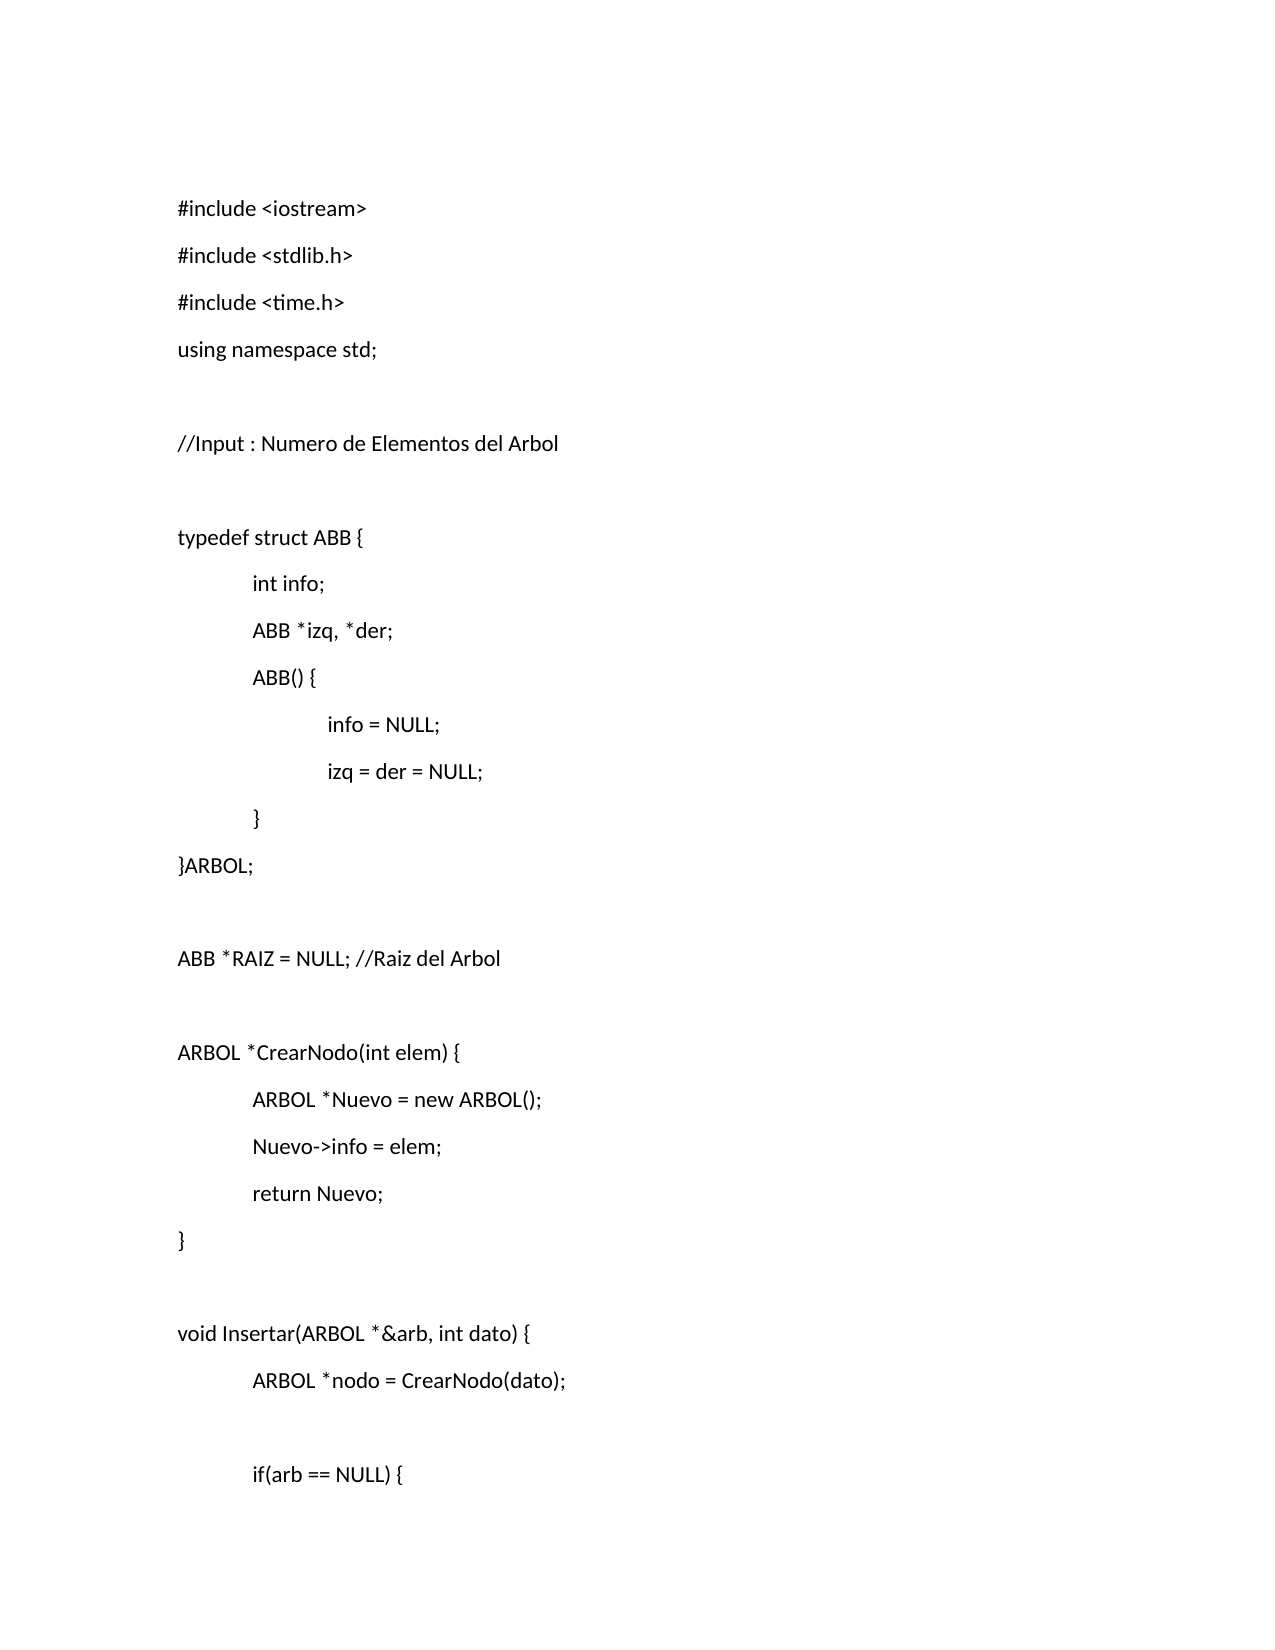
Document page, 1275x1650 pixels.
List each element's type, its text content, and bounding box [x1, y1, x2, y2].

text //Input : Numero de Elementos del Arbol [177, 429, 1098, 457]
text ABB *izq, *der; [177, 616, 1098, 644]
text typedef struct ABB { [177, 523, 1098, 551]
text ARBOL *CrearNodo(int elem) { [177, 1038, 1098, 1066]
text izq = der = NULL; [177, 757, 1098, 785]
text } [177, 1226, 1098, 1254]
text #include <time.h> [177, 288, 1098, 316]
text ARBOL *nodo = CrearNodo(dato); [177, 1366, 1098, 1394]
text }ARBOL; [177, 851, 1098, 879]
text using namespace std; [177, 335, 1098, 363]
text void Insertar(ARBOL *&arb, int dato) { [177, 1319, 1098, 1347]
text #include <iostream> [177, 194, 1098, 222]
text info = NULL; [177, 710, 1098, 738]
text int info; [177, 569, 1098, 597]
text ABB() { [177, 663, 1098, 691]
text return Nuevo; [177, 1179, 1098, 1207]
text if(arb == NULL) { [177, 1460, 1098, 1488]
text #include <stdlib.h> [177, 241, 1098, 269]
text ABB *RAIZ = NULL; //Raiz del Arbol [177, 944, 1098, 972]
text } [177, 804, 1098, 832]
text Nuevo->info = elem; [177, 1132, 1098, 1160]
text ARBOL *Nuevo = new ARBOL(); [177, 1085, 1098, 1113]
